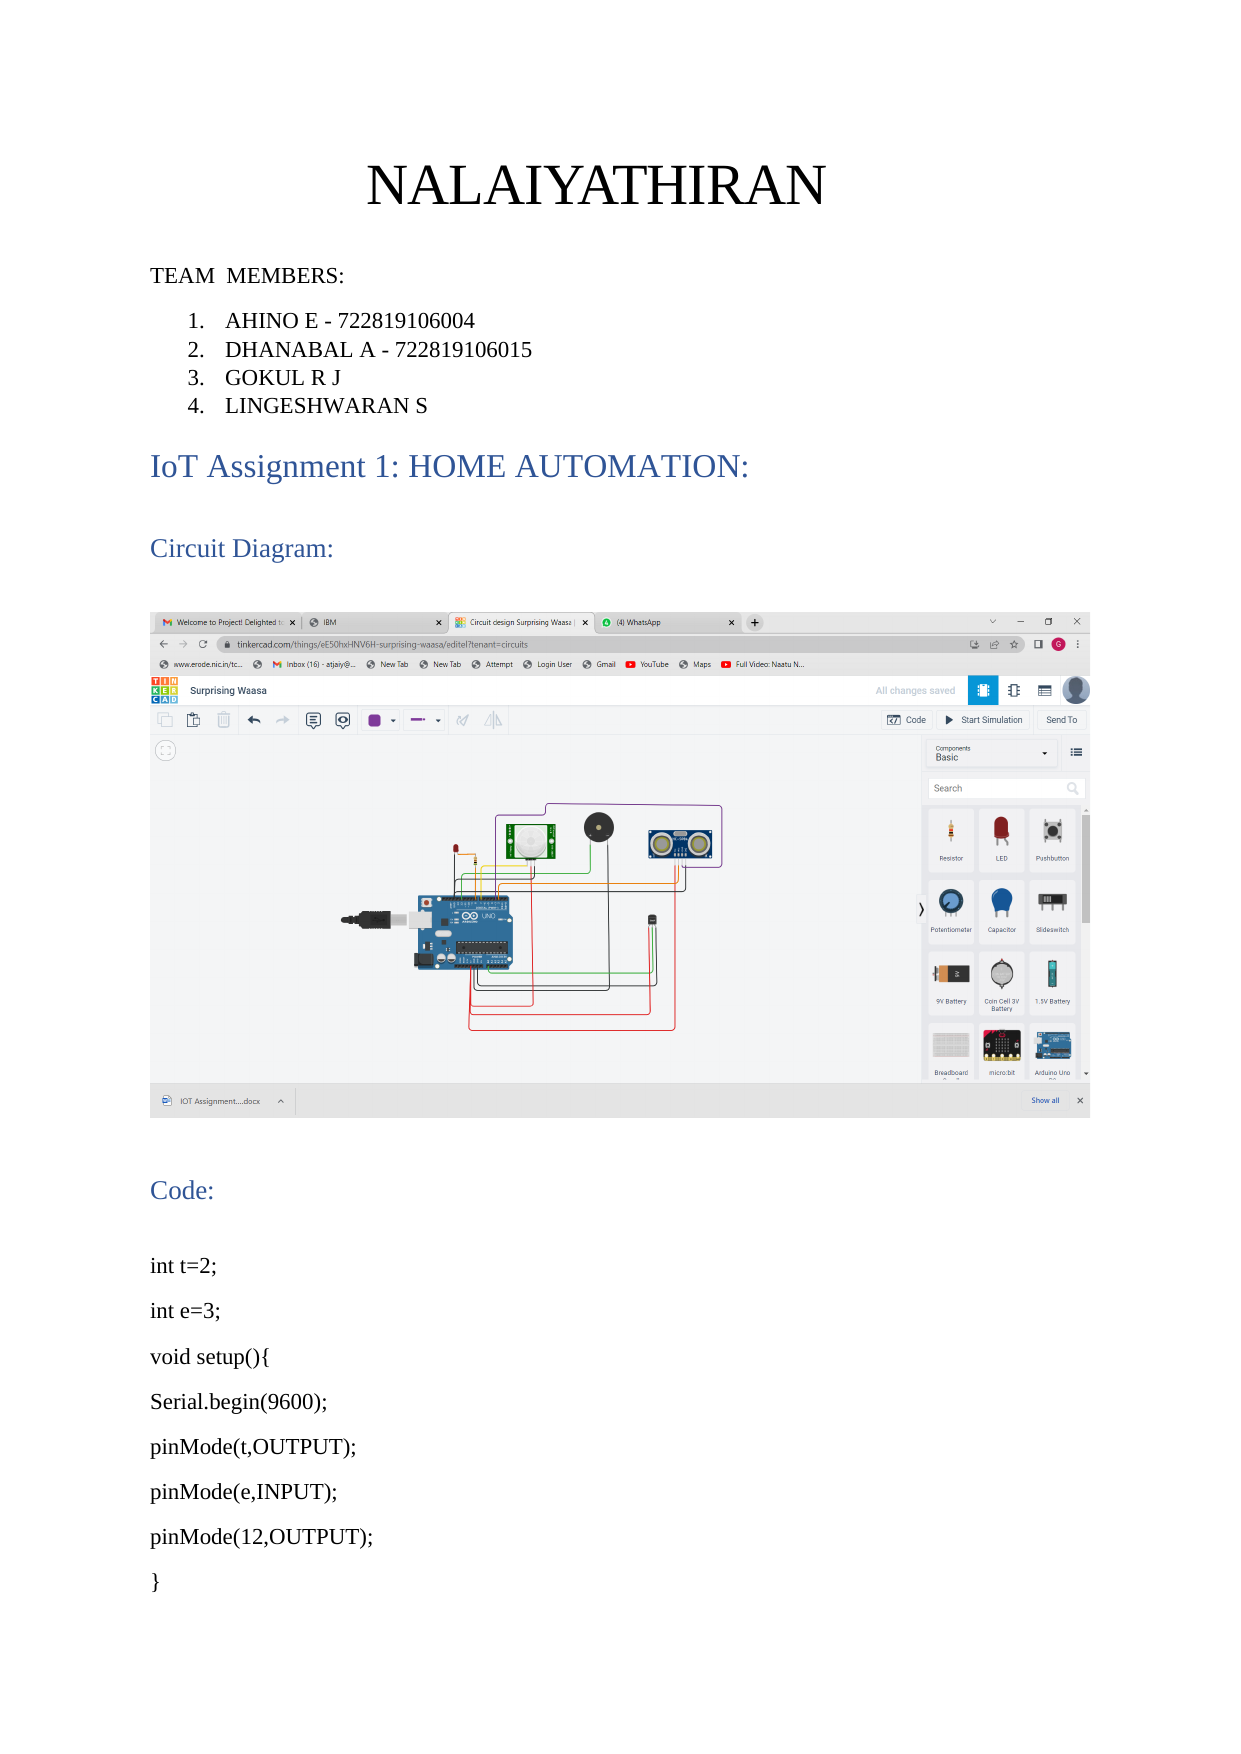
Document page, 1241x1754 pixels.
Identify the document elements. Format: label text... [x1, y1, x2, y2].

text TEAM MEMBERS: [150, 262, 1090, 288]
text void setup(){ [150, 1343, 1090, 1369]
picture [150, 612, 1091, 1118]
text pinMode(t,OUTPUT); [150, 1433, 1090, 1459]
subtitle IoT Assignment 1: HOME AUTOMATION: [150, 446, 1090, 484]
subtitle Code: [150, 1174, 1090, 1205]
text int e=3; [150, 1298, 1090, 1324]
text pinMode(e,INPUT); [150, 1478, 1090, 1504]
text } [150, 1568, 1090, 1594]
title NALAIYATHIRAN [150, 150, 1090, 217]
list DHANABAL A - 722819106015 [187, 336, 1090, 362]
text int t=2; [150, 1252, 1090, 1279]
subtitle Circuit Diagram: [150, 532, 1090, 564]
list AHINO E - 722819106004 [187, 307, 1090, 334]
list GOKUL R J [187, 364, 1090, 391]
text pinMode(12,OUTPUT); [150, 1523, 1090, 1549]
list LINGESHWARAN S [187, 393, 1090, 419]
text Serial.begin(9600); [150, 1388, 1090, 1414]
